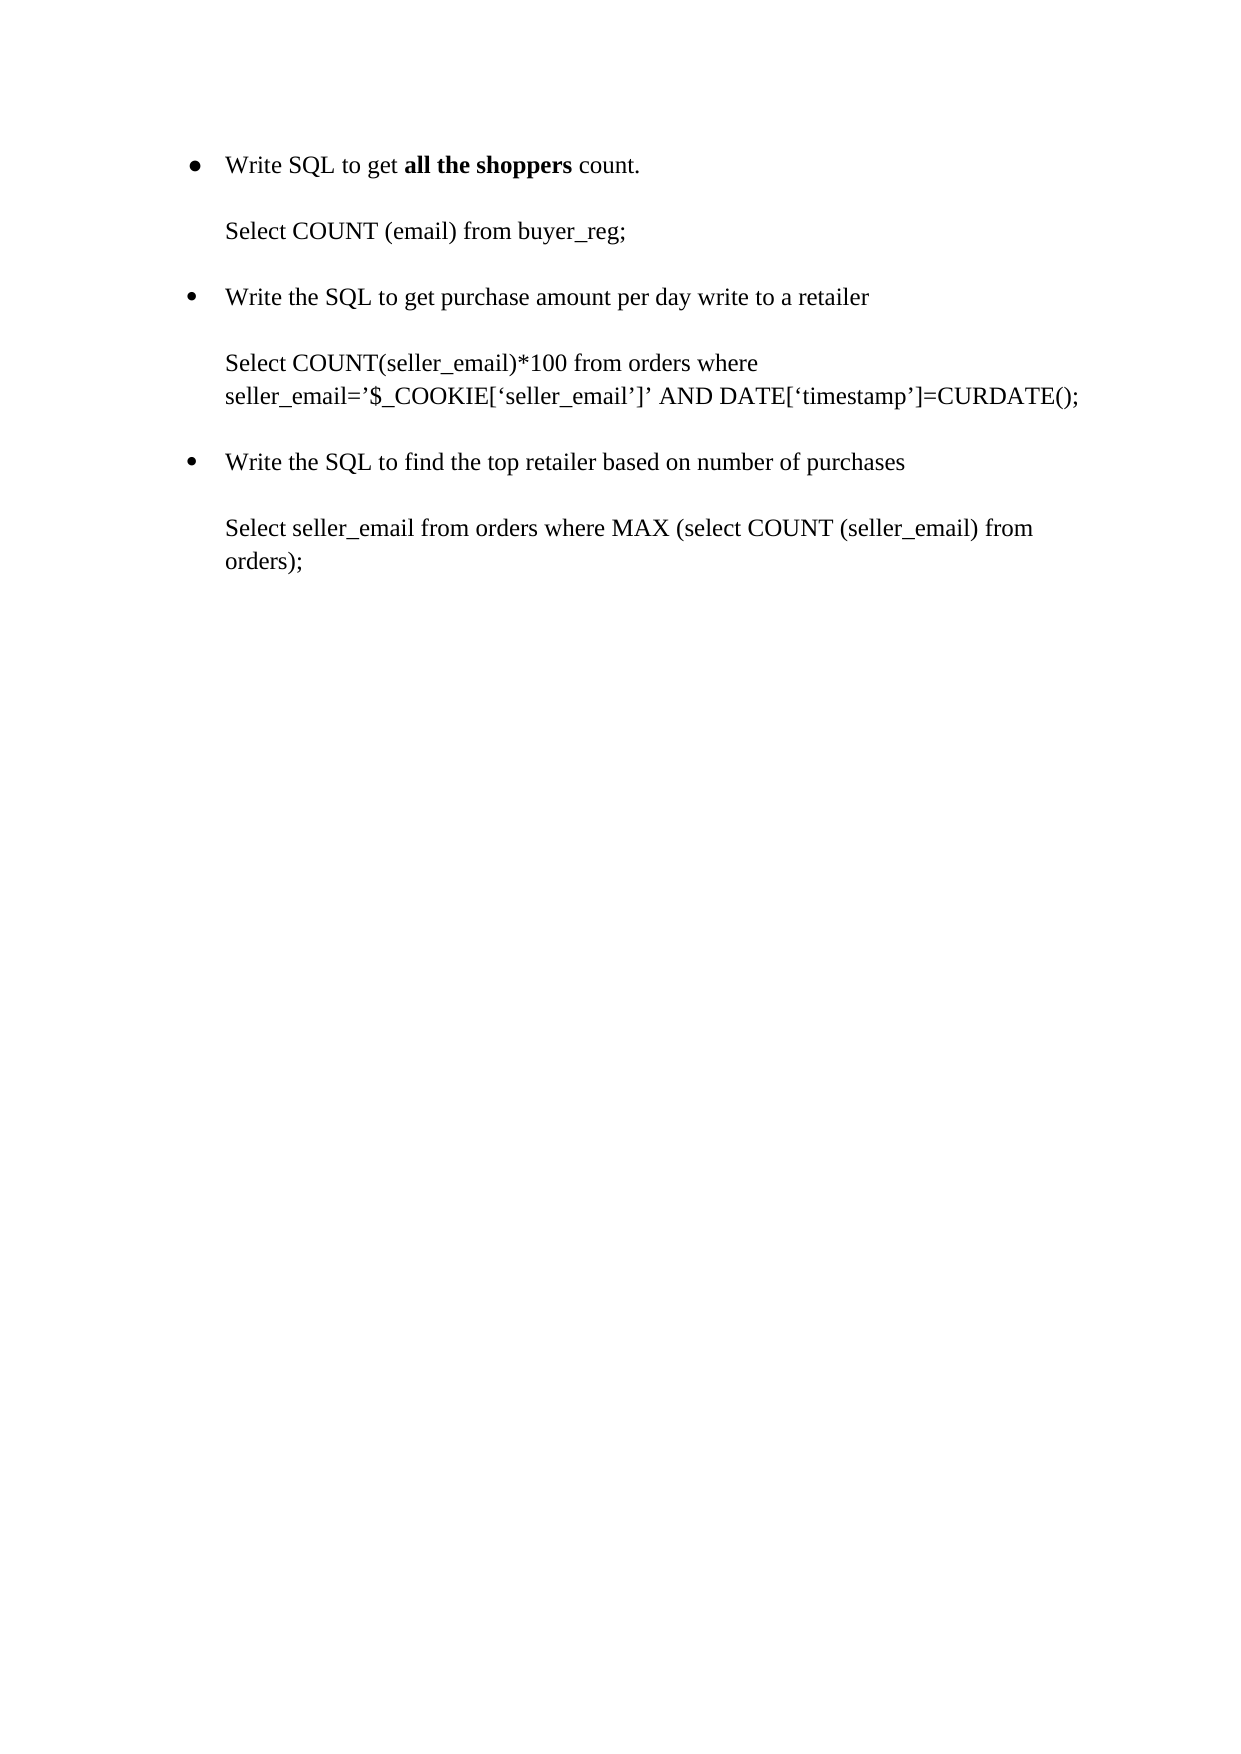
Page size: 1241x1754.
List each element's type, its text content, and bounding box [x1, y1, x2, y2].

list Select COUNT(seller_email)*100 from orders where seller_email=’$_COOKIE[‘seller_email’]’ AND DATE[‘timestamp’]=CURDATE(); [225, 348, 1090, 410]
list Write the SQL to find the top retailer based on number of purchases [187, 447, 1090, 476]
list Write the SQL to get purchase amount per day write to a retailer [187, 282, 1090, 311]
text Select COUNT (email) from buyer_reg; [150, 216, 1090, 245]
list Select seller_email from orders where MAX (select COUNT (seller_email) from orders); [225, 513, 1090, 575]
list Write SQL to get all the shoppers count. [187, 150, 1090, 179]
